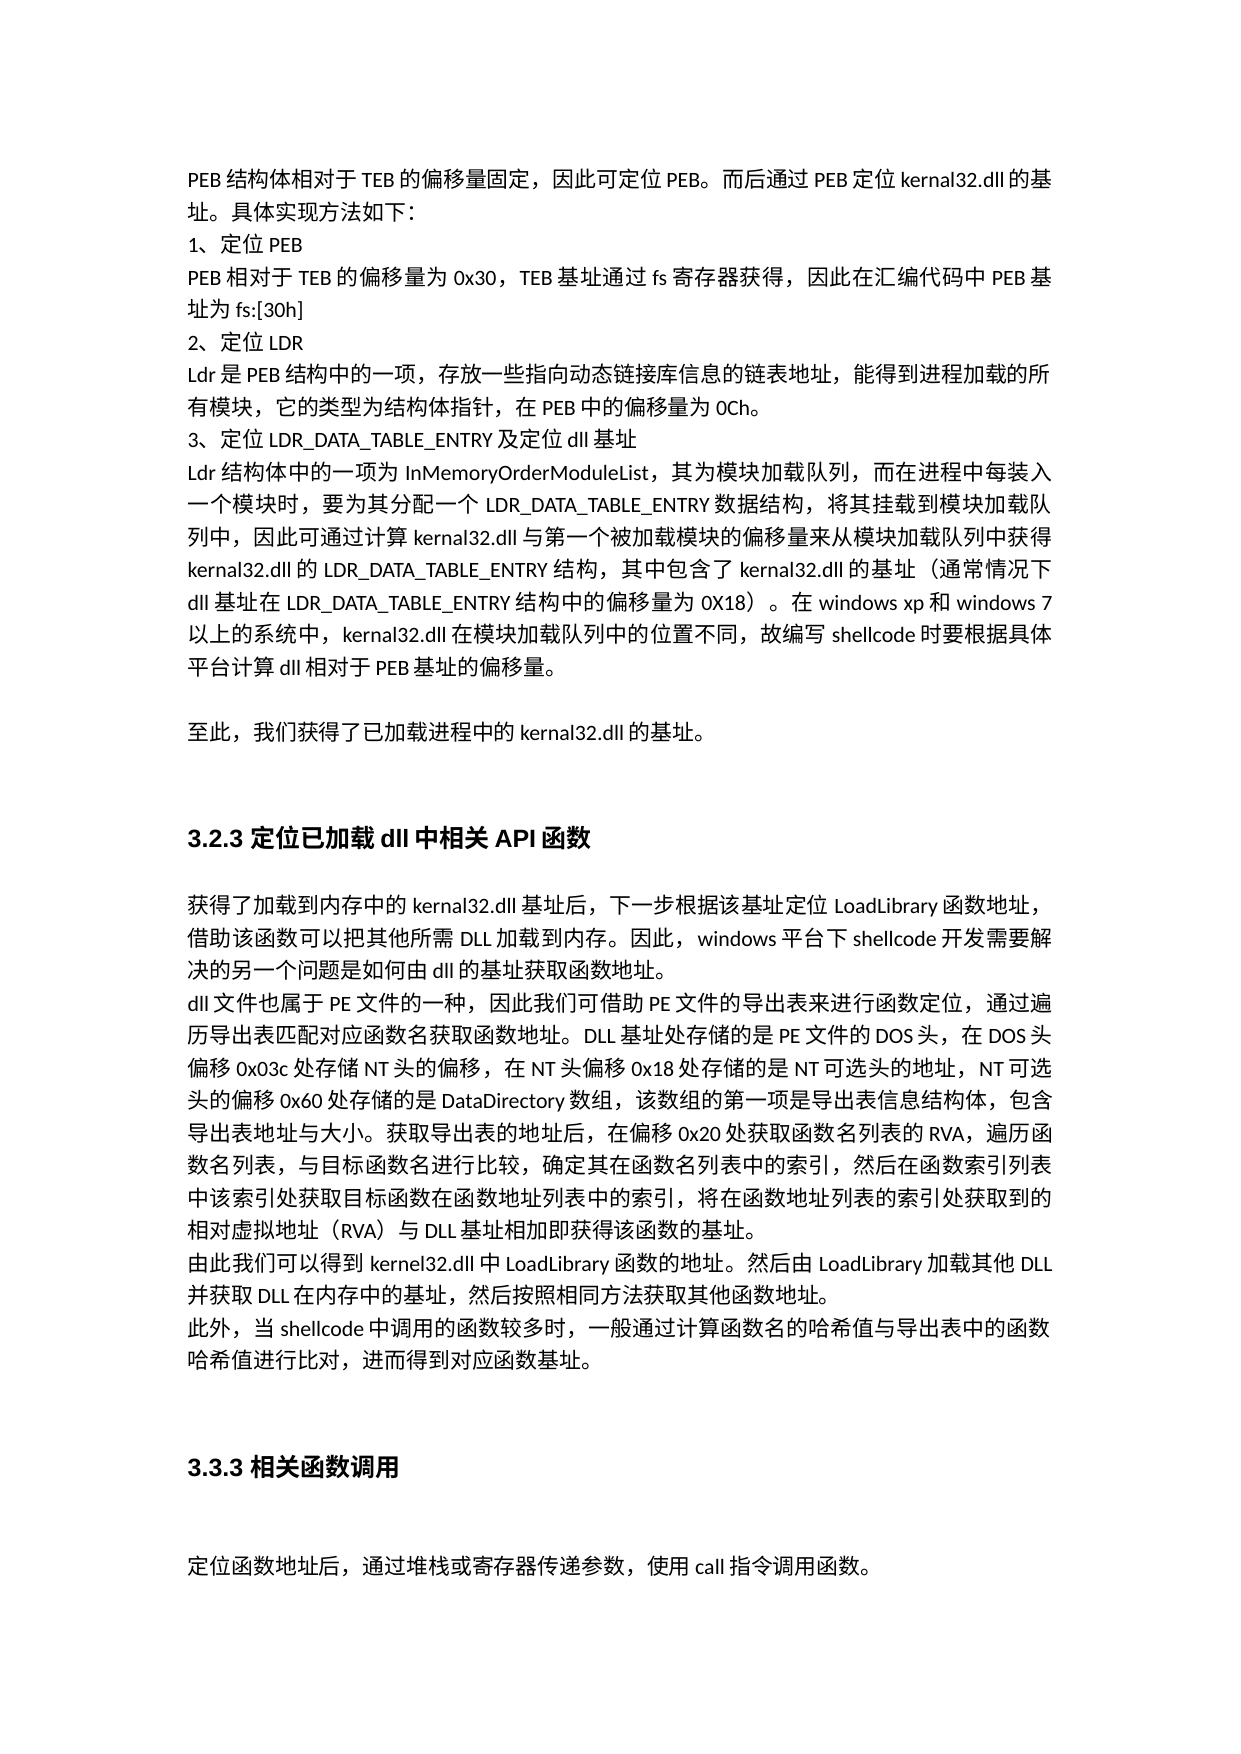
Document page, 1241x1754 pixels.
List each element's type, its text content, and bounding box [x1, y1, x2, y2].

list 此外，当shellcode中调用的函数较多时，一般通过计算函数名的哈希值与导出表中的函数哈希值进行比对，进而得到对应函数基址。 [187, 1310, 1053, 1375]
list PEB相对于TEB的偏移量为0x30，TEB基址通过fs寄存器获得，因此在汇编代码中PEB基址为fs:[30h] [187, 259, 1053, 324]
text 获得了加载到内存中的kernal32.dll基址后，下一步根据该基址定位LoadLibrary函数地址，借助该函数可以把其他所需DLL加载到内存。因此，windows平台下shellcode开发需要解决的另一个问题是如何由dll的基址获取函数地址。 [187, 888, 1053, 985]
text dll文件也属于PE文件的一种，因此我们可借助PE文件的导出表来进行函数定位，通过遍历导出表匹配对应函数名获取函数地址。DLL基址处存储的是PE文件的DOS头，在DOS头偏移0x03c处存储NT头的偏移，在NT头偏移0x18处存储的是NT可选头的地址，NT可选头的偏移0x60处存储的是DataDirectory数组，该数组的第一项是导出表信息结构体，包含导出表地址与大小。获取导出表的地址后，在偏移0x20处获取函数名列表的RVA，遍历函数名列表，与目标函数名进行比较，确定其在函数名列表中的索引，然后在函数索引列表中该索引处获取目标函数在函数地址列表中的索引，将在函数地址列表的索引处获取到的相对虚拟地址（RVA）与DLL基址相加即获得该函数的基址。 [187, 985, 1053, 1245]
list 由此我们可以得到kernel32.dll中LoadLibrary函数的地址。然后由LoadLibrary加载其他DLL并获取DLL在内存中的基址，然后按照相同方法获取其他函数地址。 [187, 1245, 1053, 1310]
text 定位函数地址后，通过堆栈或寄存器传递参数，使用call指令调用函数。 [187, 1548, 1053, 1581]
list 定位LDR_DATA_TABLE_ENTRY及定位dll基址 [187, 422, 1053, 454]
list 定位LDR [187, 324, 1053, 357]
subtitle 3.3.3 相关函数调用 [187, 1433, 1053, 1498]
list Ldr结构体中的一项为InMemoryOrderModuleList，其为模块加载队列，而在进程中每装入一个模块时，要为其分配一个LDR_DATA_TABLE_ENTRY数据结构，将其挂载到模块加载队列中，因此可通过计算kernal32.dll与第一个被加载模块的偏移量来从模块加载队列中获得kernal32.dll的LDR_DATA_TABLE_ENTRY结构，其中包含了kernal32.dll的基址（通常情况下dll基址在LDR_DATA_TABLE_ENTRY结构中的偏移量为0X18）。在windows xp和windows 7以上的系统中，kernal32.dll在模块加载队列中的位置不同，故编写shellcode时要根据具体平台计算dll相对于PEB基址的偏移量。 [187, 454, 1053, 682]
list Ldr是PEB结构中的一项，存放一些指向动态链接库信息的链表地址，能得到进程加载的所有模块，它的类型为结构体指针，在PEB中的偏移量为0Ch。 [187, 357, 1053, 422]
list 定位PEB [187, 227, 1053, 259]
subtitle 3.2.3 定位已加载dll中相关API函数 [187, 804, 1053, 869]
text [187, 162, 1053, 227]
list 至此，我们获得了已加载进程中的kernal32.dll的基址。 [187, 714, 1053, 747]
